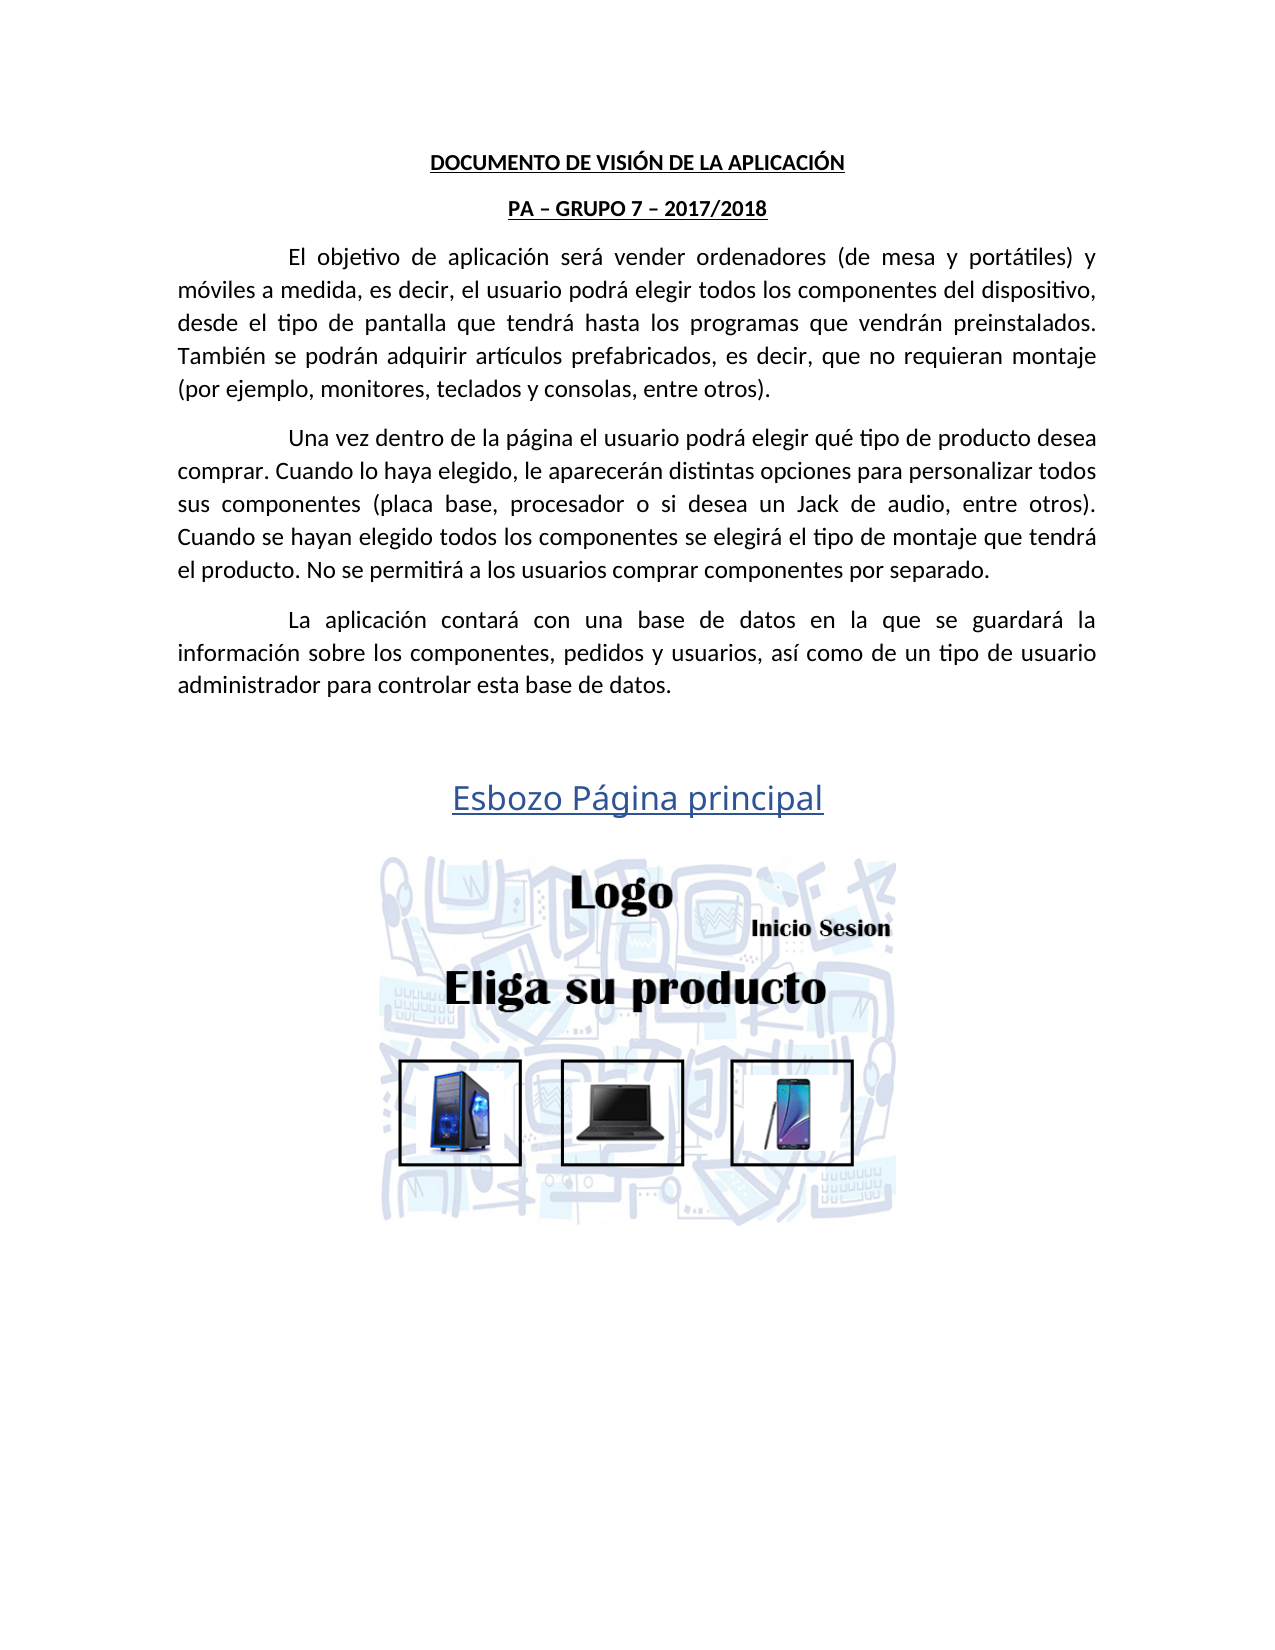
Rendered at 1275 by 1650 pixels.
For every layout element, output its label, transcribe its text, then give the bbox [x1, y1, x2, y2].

text El objetivo de aplicación será vender ordenadores (de mesa y portátiles) y móviles a medida, es decir, el usuario podrá elegir todos los componentes del dispositivo, desde el tipo de pantalla que tendrá hasta los programas que vendrán preinstalados. También se podrán adquirir artículos prefabricados, es decir, que no requieran montaje (por ejemplo, monitores, teclados y consolas, entre otros). [177, 241, 1098, 403]
text La aplicación contará con una base de datos en la que se guardará la información sobre los componentes, pedidos y usuarios, así como de un tipo de usuario administrador para controlar esta base de datos. [177, 604, 1098, 700]
text DOCUMENTO DE VISIÓN DE LA APLICACIÓN [177, 148, 1098, 176]
text PA – GRUPO 7 – 2017/2018 [177, 194, 1098, 222]
subtitle Esbozo Página principal [177, 775, 1098, 820]
text Una vez dentro de la página el usuario podrá elegir qué tipo de producto desea comprar. Cuando lo haya elegido, le aparecerán distintas opciones para personalizar todos sus componentes (placa base, procesador o si desea un Jack de audio, entre otros). Cuando se hayan elegido todos los componentes se elegirá el tipo de montaje que tendrá el producto. No se permitirá a los usuarios comprar componentes por separado. [177, 423, 1098, 585]
picture [379, 856, 897, 1226]
